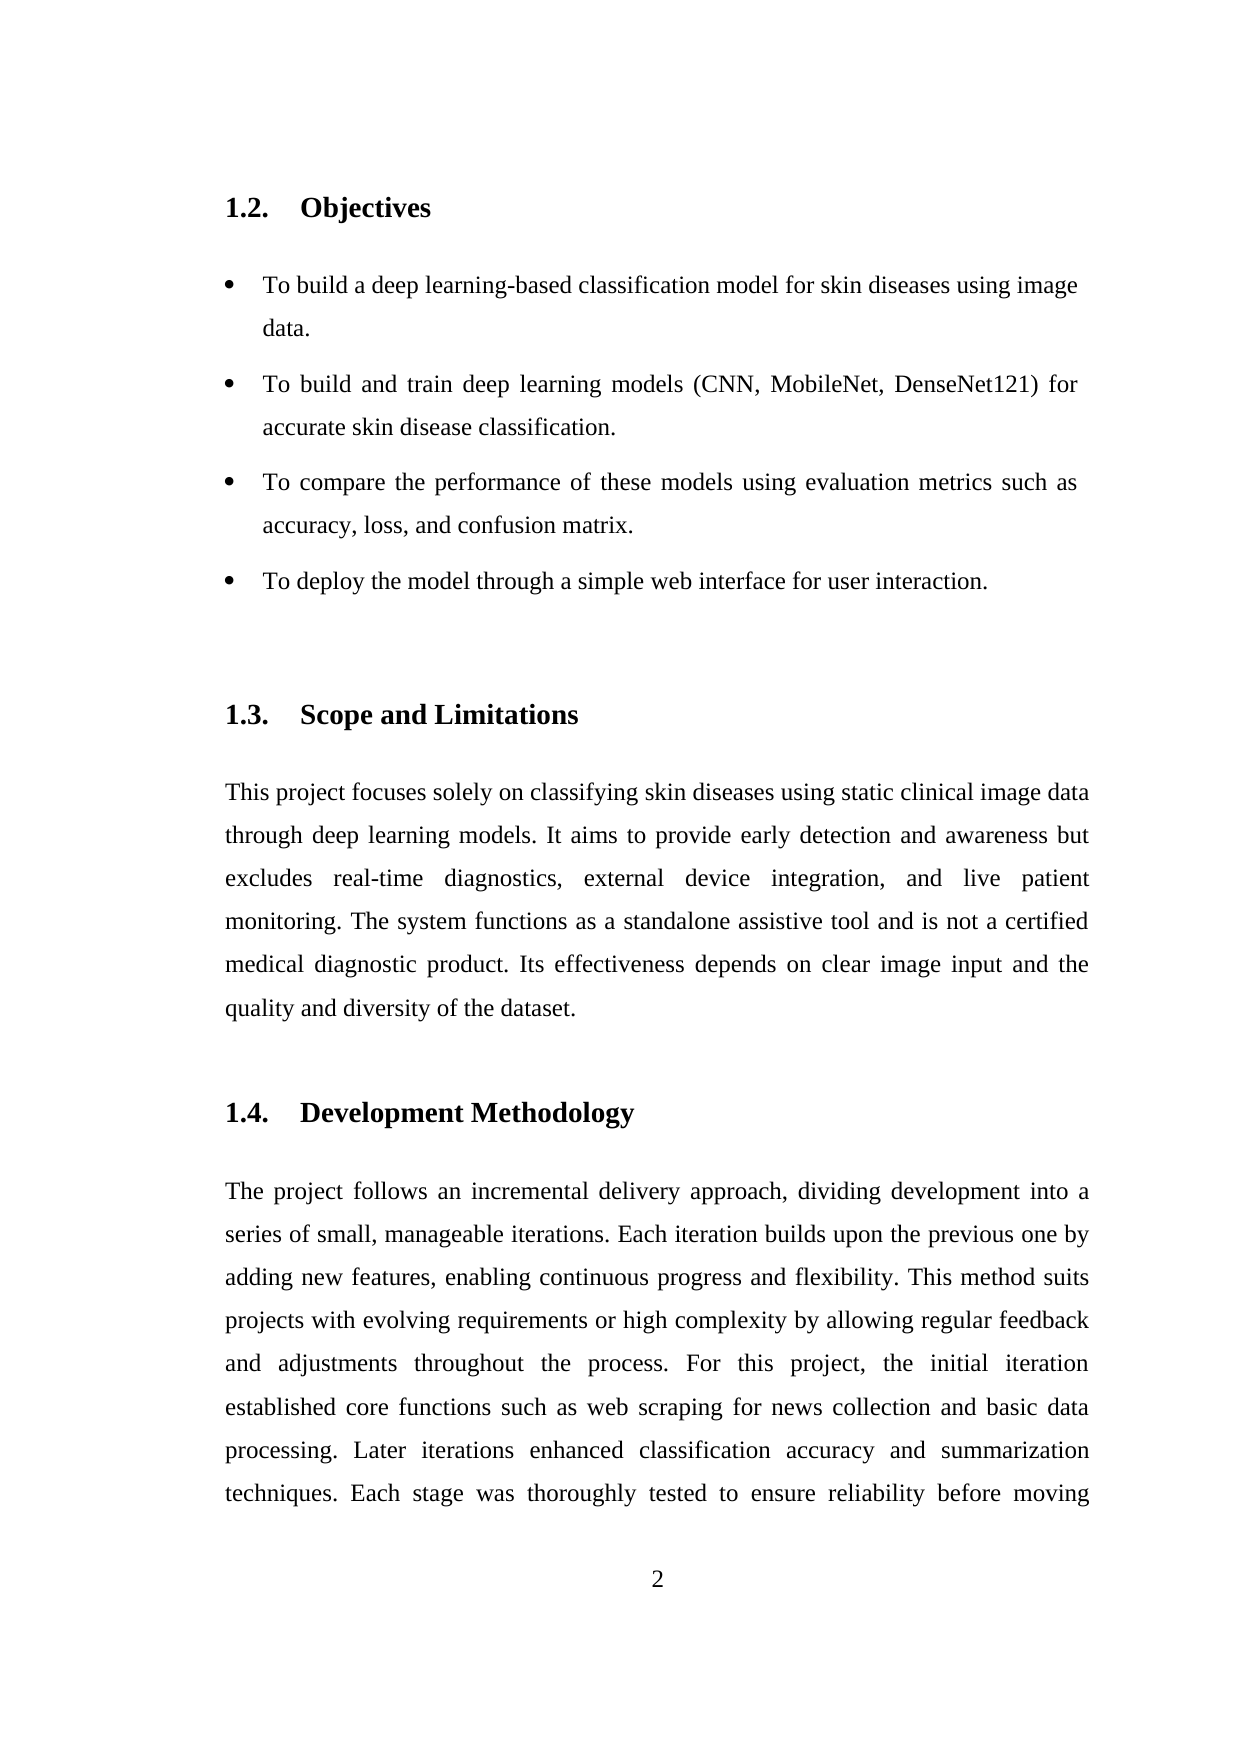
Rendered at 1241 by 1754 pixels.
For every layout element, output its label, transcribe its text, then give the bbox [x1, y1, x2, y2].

subtitle Scope and Limitations [225, 697, 1090, 730]
list To build and train deep learning models (CNN, MobileNet, DenseNet121) for accurate skin disease classification. [225, 369, 1079, 441]
list To compare the performance of these models using evaluation metrics such as accuracy, loss, and confusion matrix. [225, 467, 1079, 539]
list To build a deep learning-based classification model for skin diseases using image data. [225, 270, 1079, 342]
subtitle Objectives [225, 190, 1090, 223]
subtitle Development Methodology [225, 1096, 1090, 1129]
list To deploy the model through a simple web interface for user interaction. [225, 566, 1079, 595]
text This project focuses solely on classifying skin diseases using static clinical image data through deep learning models. It aims to provide early detection and awareness but excludes real-time diagnostics, external device integration, and live patient monitoring. The system functions as a standalone assistive tool and is not a certified medical diagnostic product. Its effectiveness depends on clear image input and the quality and diversity of the dataset. [225, 777, 1090, 1021]
